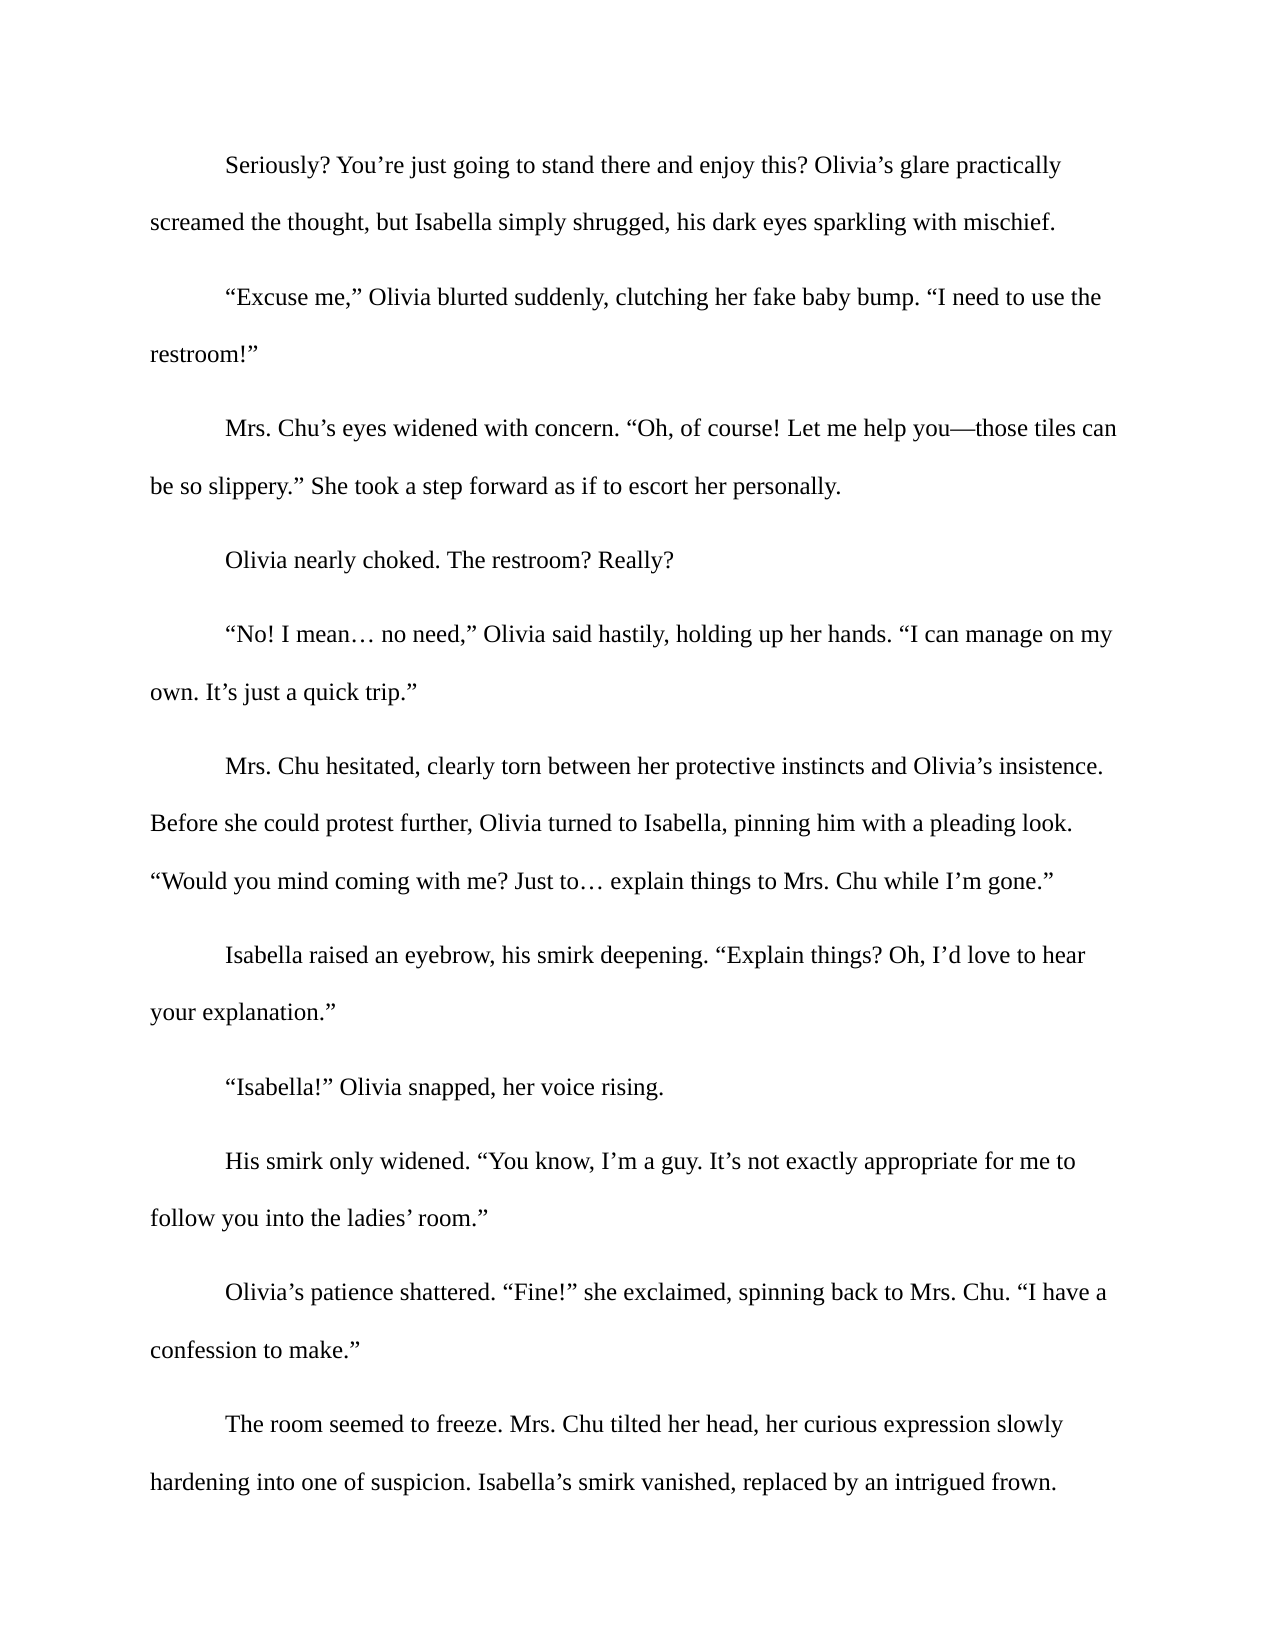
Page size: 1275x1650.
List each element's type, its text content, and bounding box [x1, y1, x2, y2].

text “No! I mean… no need,” Olivia said hastily, holding up her hands. “I can manage on my own. It’s just a quick trip.” [150, 619, 1125, 705]
text Olivia’s patience shattered. “Fine!” she exclaimed, spinning back to Mrs. Chu. “I have a confession to make.” [150, 1277, 1125, 1364]
text Olivia nearly choked. The restroom? Really? [150, 545, 1125, 574]
text Mrs. Chu’s eyes widened with concern. “Oh, of course! Let me help you—those tiles can be so slippery.” She took a step forward as if to escort her personally. [150, 413, 1125, 499]
text His smirk only widened. “You know, I’m a guy. It’s not exactly appropriate for me to follow you into the ladies’ room.” [150, 1146, 1125, 1232]
text The room seemed to freeze. Mrs. Chu tilted her head, her curious expression slowly hardening into one of suspicion. Isabella’s smirk vanished, replaced by an intrigued frown. [150, 1409, 1125, 1495]
text “Isabella!” Olivia snapped, her voice rising. [150, 1072, 1125, 1100]
text Isabella raised an eyebrow, his smirk deepening. “Explain things? Oh, I’d love to hear your explanation.” [150, 940, 1125, 1026]
text Mrs. Chu hesitated, clearly torn between her protective instincts and Olivia’s insistence. Before she could protest further, Olivia turned to Isabella, pinning him with a pleading look. “Would you mind coming with me? Just to… explain things to Mrs. Chu while I’m gone.” [150, 751, 1125, 894]
text Seriously? You’re just going to stand there and enjoy this? Olivia’s glare practically screamed the thought, but Isabella simply shrugged, his dark eyes sparkling with mischief. [150, 150, 1125, 236]
text “Excuse me,” Olivia blurted suddenly, clutching her fake baby bump. “I need to use the restroom!” [150, 282, 1125, 368]
